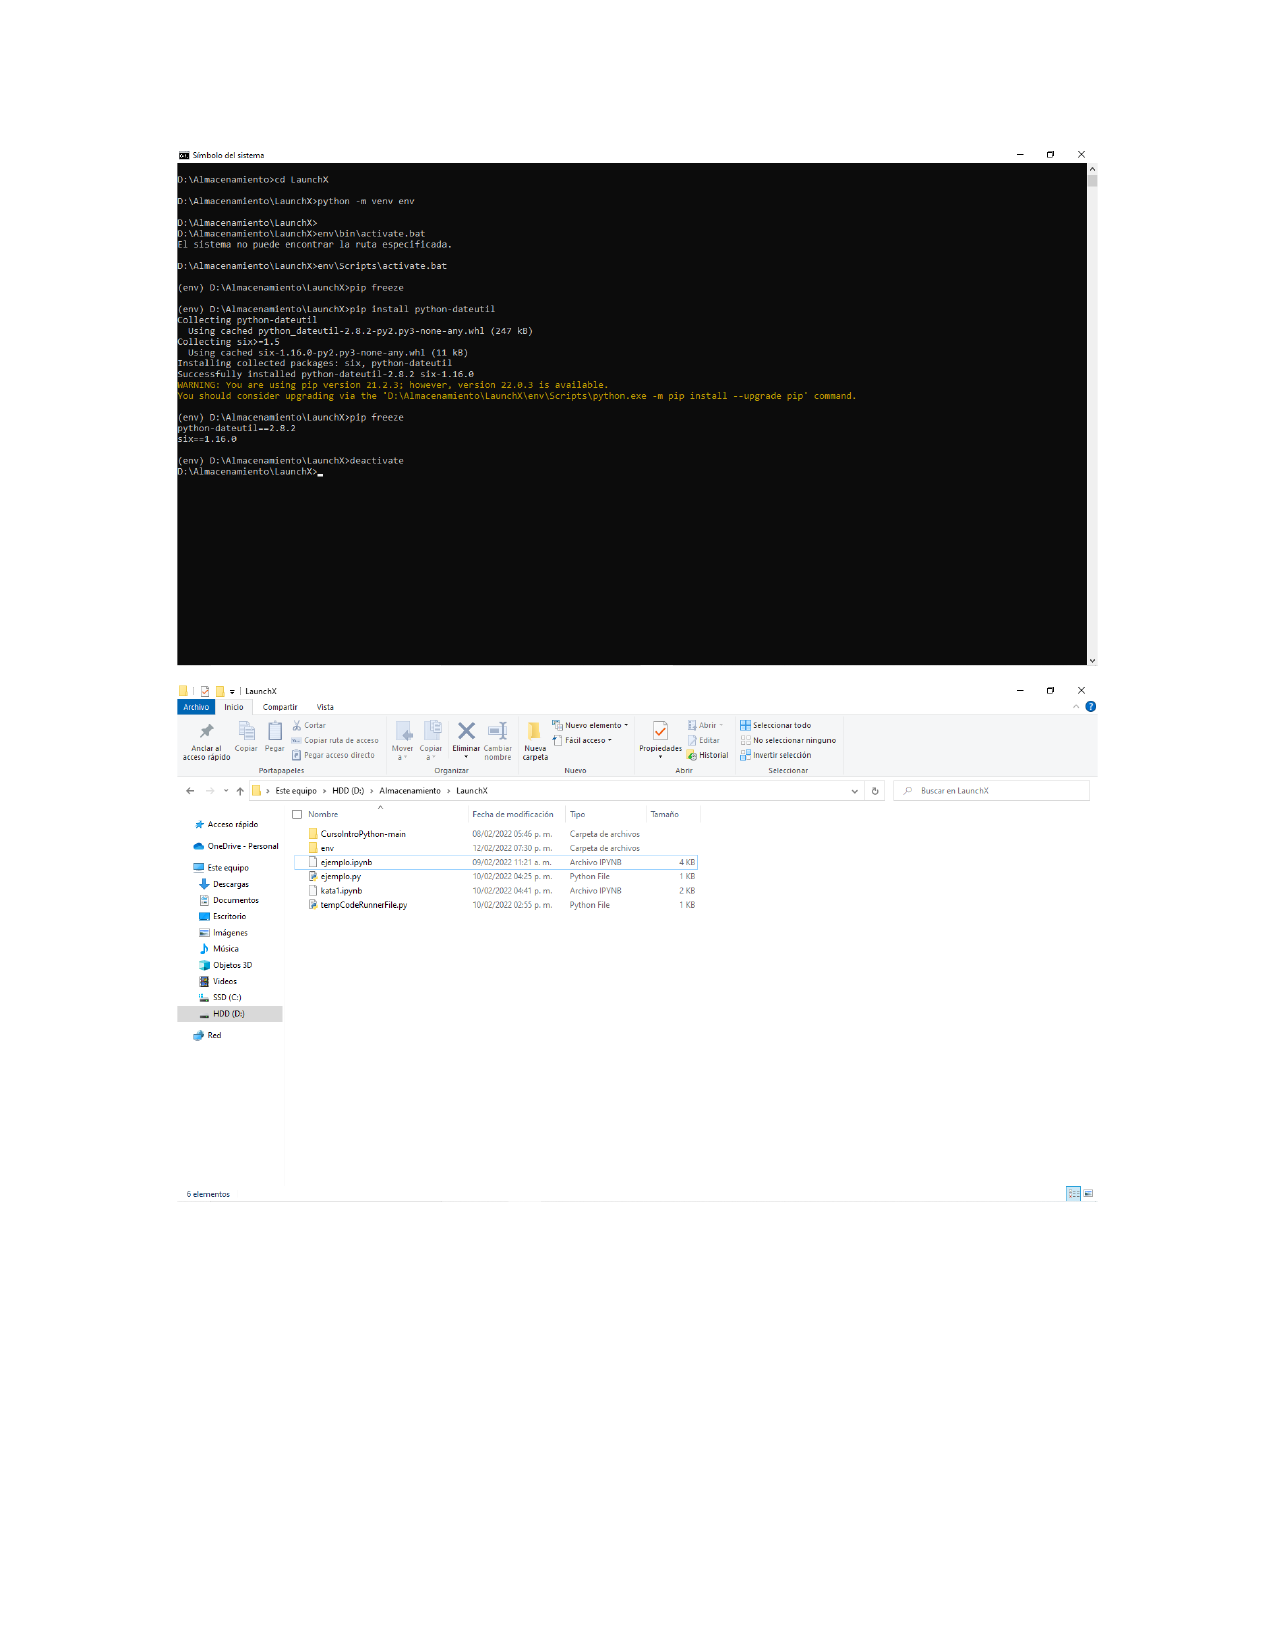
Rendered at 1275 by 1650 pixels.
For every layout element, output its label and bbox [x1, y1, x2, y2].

picture [177, 147, 1098, 666]
picture [177, 684, 1098, 1202]
